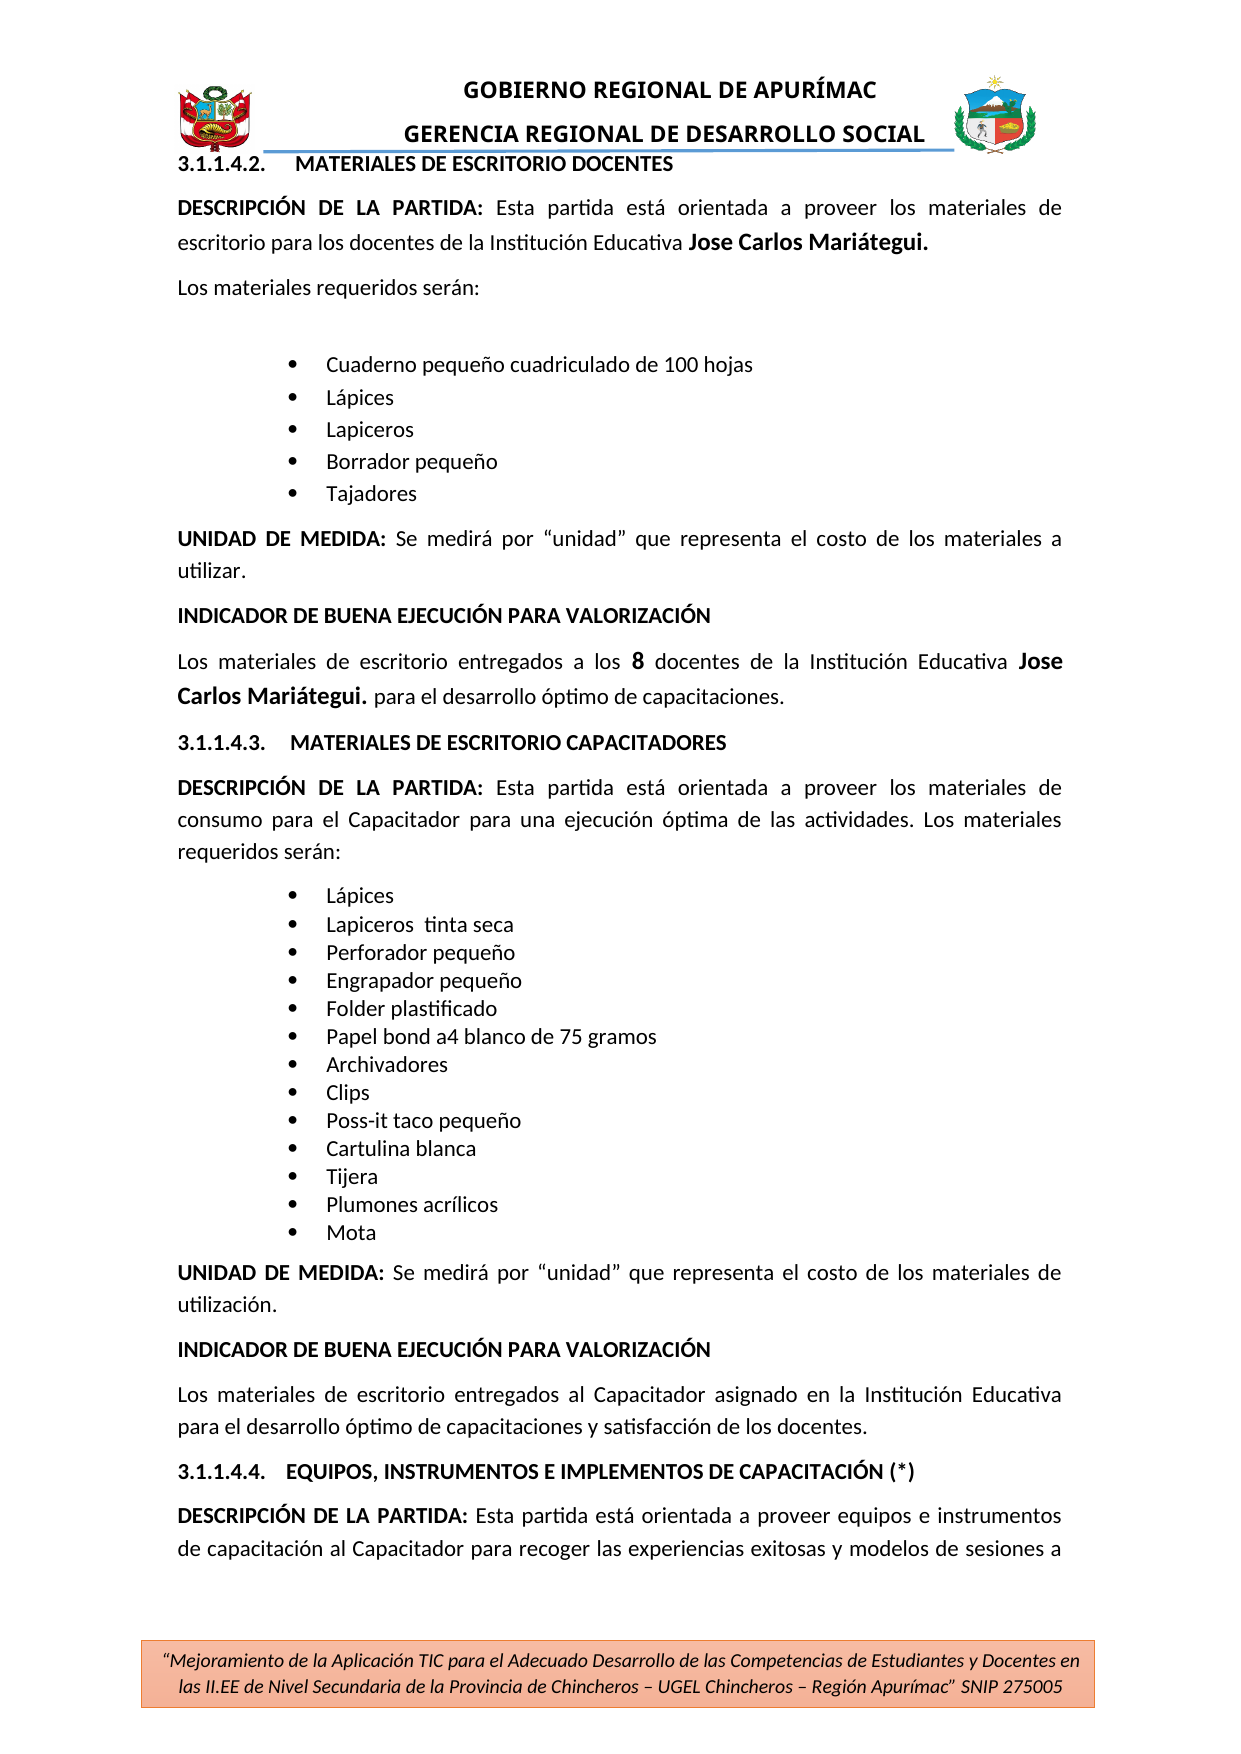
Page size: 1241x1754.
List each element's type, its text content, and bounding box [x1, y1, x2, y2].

list Cuaderno pequeño cuadriculado de 100 hojas [288, 350, 1063, 378]
text INDICADOR DE BUENA EJECUCIÓN PARA VALORIZACIÓN [177, 1335, 1063, 1363]
list Plumones acrílicos [288, 1190, 1063, 1218]
list Lapiceros [288, 415, 1063, 443]
text Los materiales de escritorio entregados a los 8 docentes de la Institución Educativa Jose Carlos Mariátegui. para el desarrollo óptimo de capacitaciones. [177, 645, 1063, 711]
text Los materiales requeridos serán: [177, 273, 1063, 302]
text INDICADOR DE BUENA EJECUCIÓN PARA VALORIZACIÓN [177, 601, 1063, 629]
list Archivadores [288, 1050, 1063, 1078]
text Los materiales de escritorio entregados al Capacitador asignado en la Institución Educativa para el desarrollo óptimo de capacitaciones y satisfacción de los docentes. [177, 1380, 1063, 1440]
list Papel bond a4 blanco de 75 gramos [288, 1022, 1063, 1050]
list Tijera [288, 1162, 1063, 1190]
list Perforador pequeño [288, 938, 1063, 966]
list Tajadores [288, 479, 1063, 507]
list MATERIALES DE ESCRITORIO DOCENTES [177, 149, 1063, 177]
text DESCRIPCIÓN DE LA PARTIDA: Esta partida está orientada a proveer los materiales de consumo para el Capacitador para una ejecución óptima de las actividades. Los materiales requeridos serán: [177, 773, 1063, 865]
text DESCRIPCIÓN DE LA PARTIDA: Esta partida está orientada a proveer los materiales de escritorio para los docentes de la Institución Educativa Jose Carlos Mariátegui. [177, 193, 1063, 257]
list Clips [288, 1078, 1063, 1106]
picture [174, 84, 255, 154]
list Borrador pequeño [288, 447, 1063, 475]
picture [954, 74, 1036, 149]
text UNIDAD DE MEDIDA: Se medirá por “unidad” que representa el costo de los materiales a utilizar. [177, 524, 1063, 584]
list Mota [288, 1218, 1063, 1246]
list Lápices [288, 882, 1063, 910]
list MATERIALES DE ESCRITORIO CAPACITADORES [177, 728, 1063, 756]
list Lapiceros tinta seca [288, 910, 1063, 938]
list Lápices [288, 383, 1063, 411]
list Folder plastificado [288, 994, 1063, 1022]
text UNIDAD DE MEDIDA: Se medirá por “unidad” que representa el costo de los materiales de utilización. [177, 1258, 1063, 1319]
list Engrapador pequeño [288, 966, 1063, 994]
list Cartulina blanca [288, 1134, 1063, 1162]
list EQUIPOS, INSTRUMENTOS E IMPLEMENTOS DE CAPACITACIÓN (*) [177, 1457, 1063, 1485]
list Poss-it taco pequeño [288, 1106, 1063, 1134]
